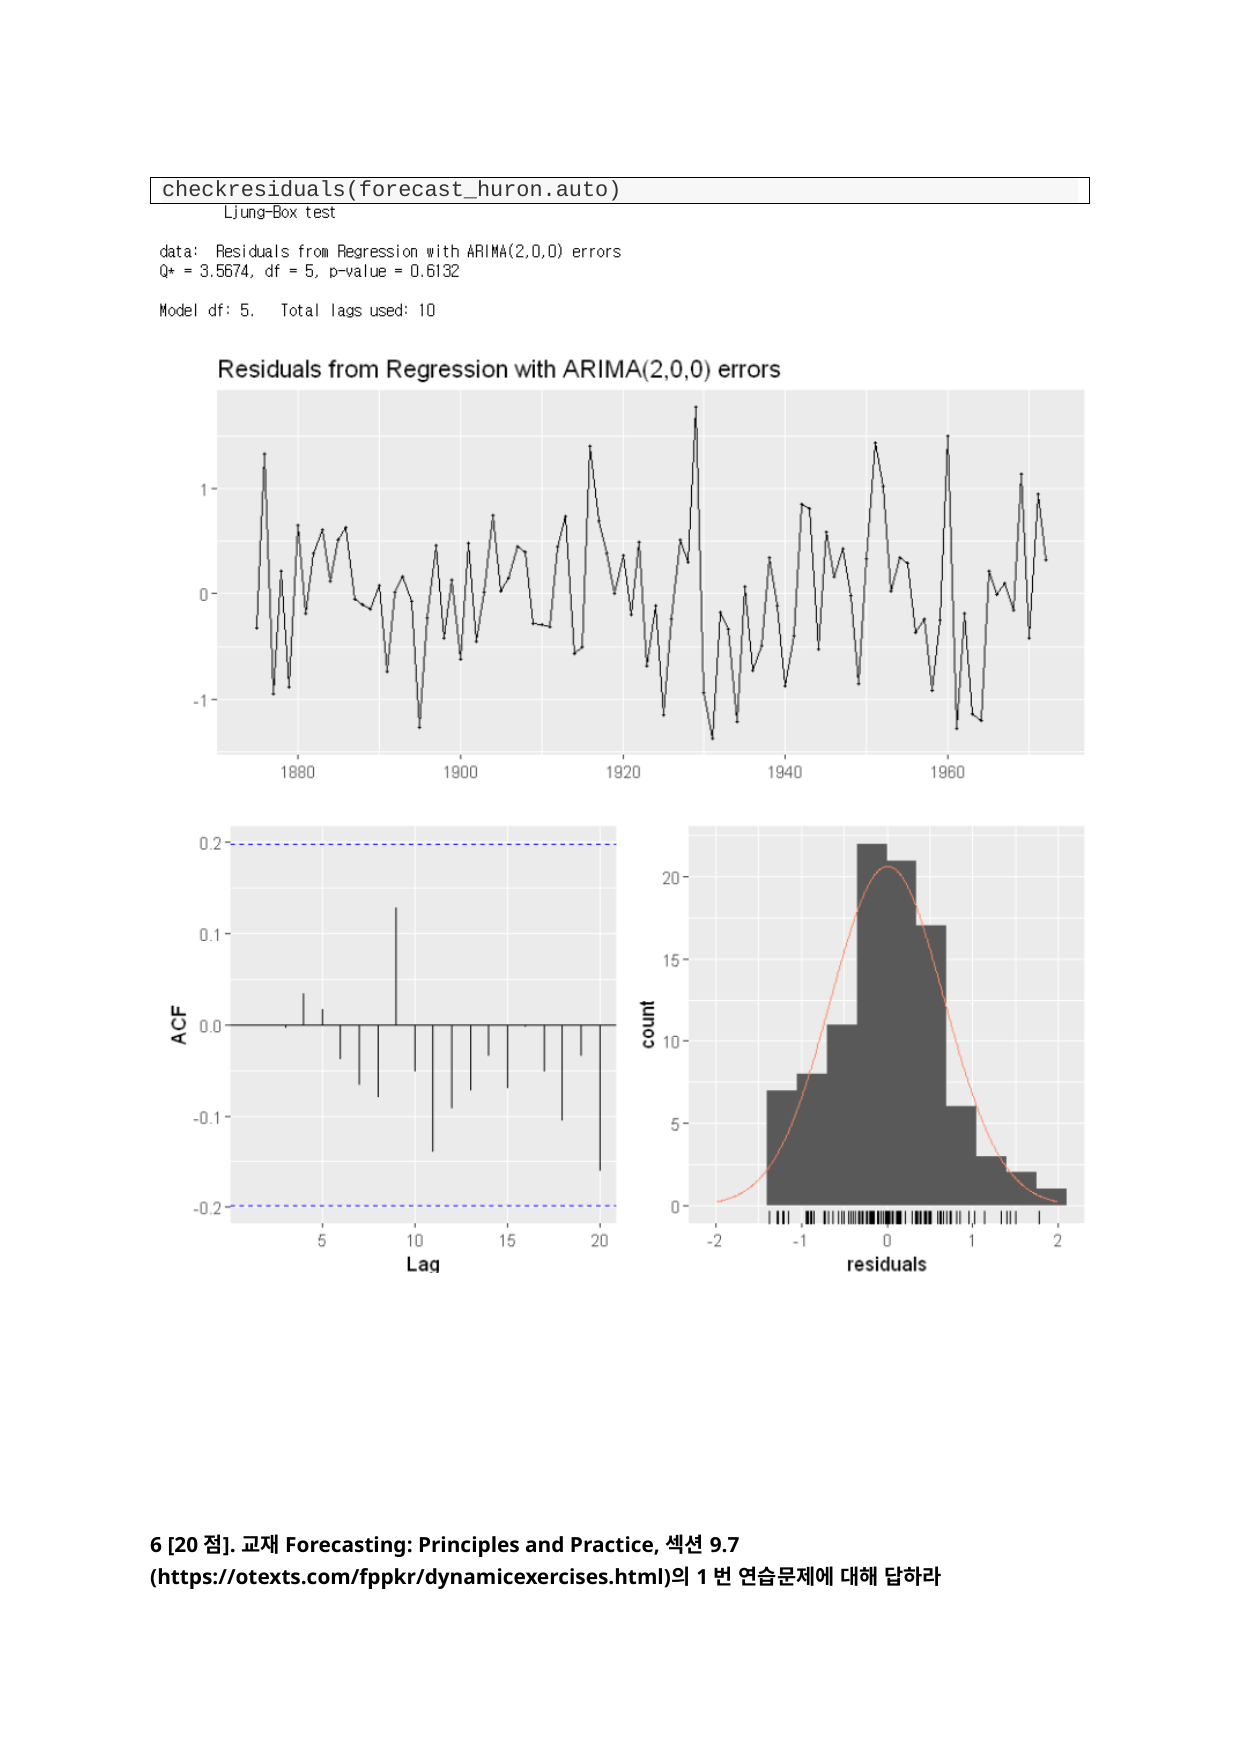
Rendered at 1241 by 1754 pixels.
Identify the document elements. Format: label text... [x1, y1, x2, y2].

picture [150, 204, 1091, 1273]
text 6 [20 점]. 교재 Forecasting: Principles and Practice, 섹션 9.7 (https://otexts.com/fppkr/dynamicexercises.html)의 1 번 연습문제에 대해 답하라 [150, 1528, 1090, 1591]
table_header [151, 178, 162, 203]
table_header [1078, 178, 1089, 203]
